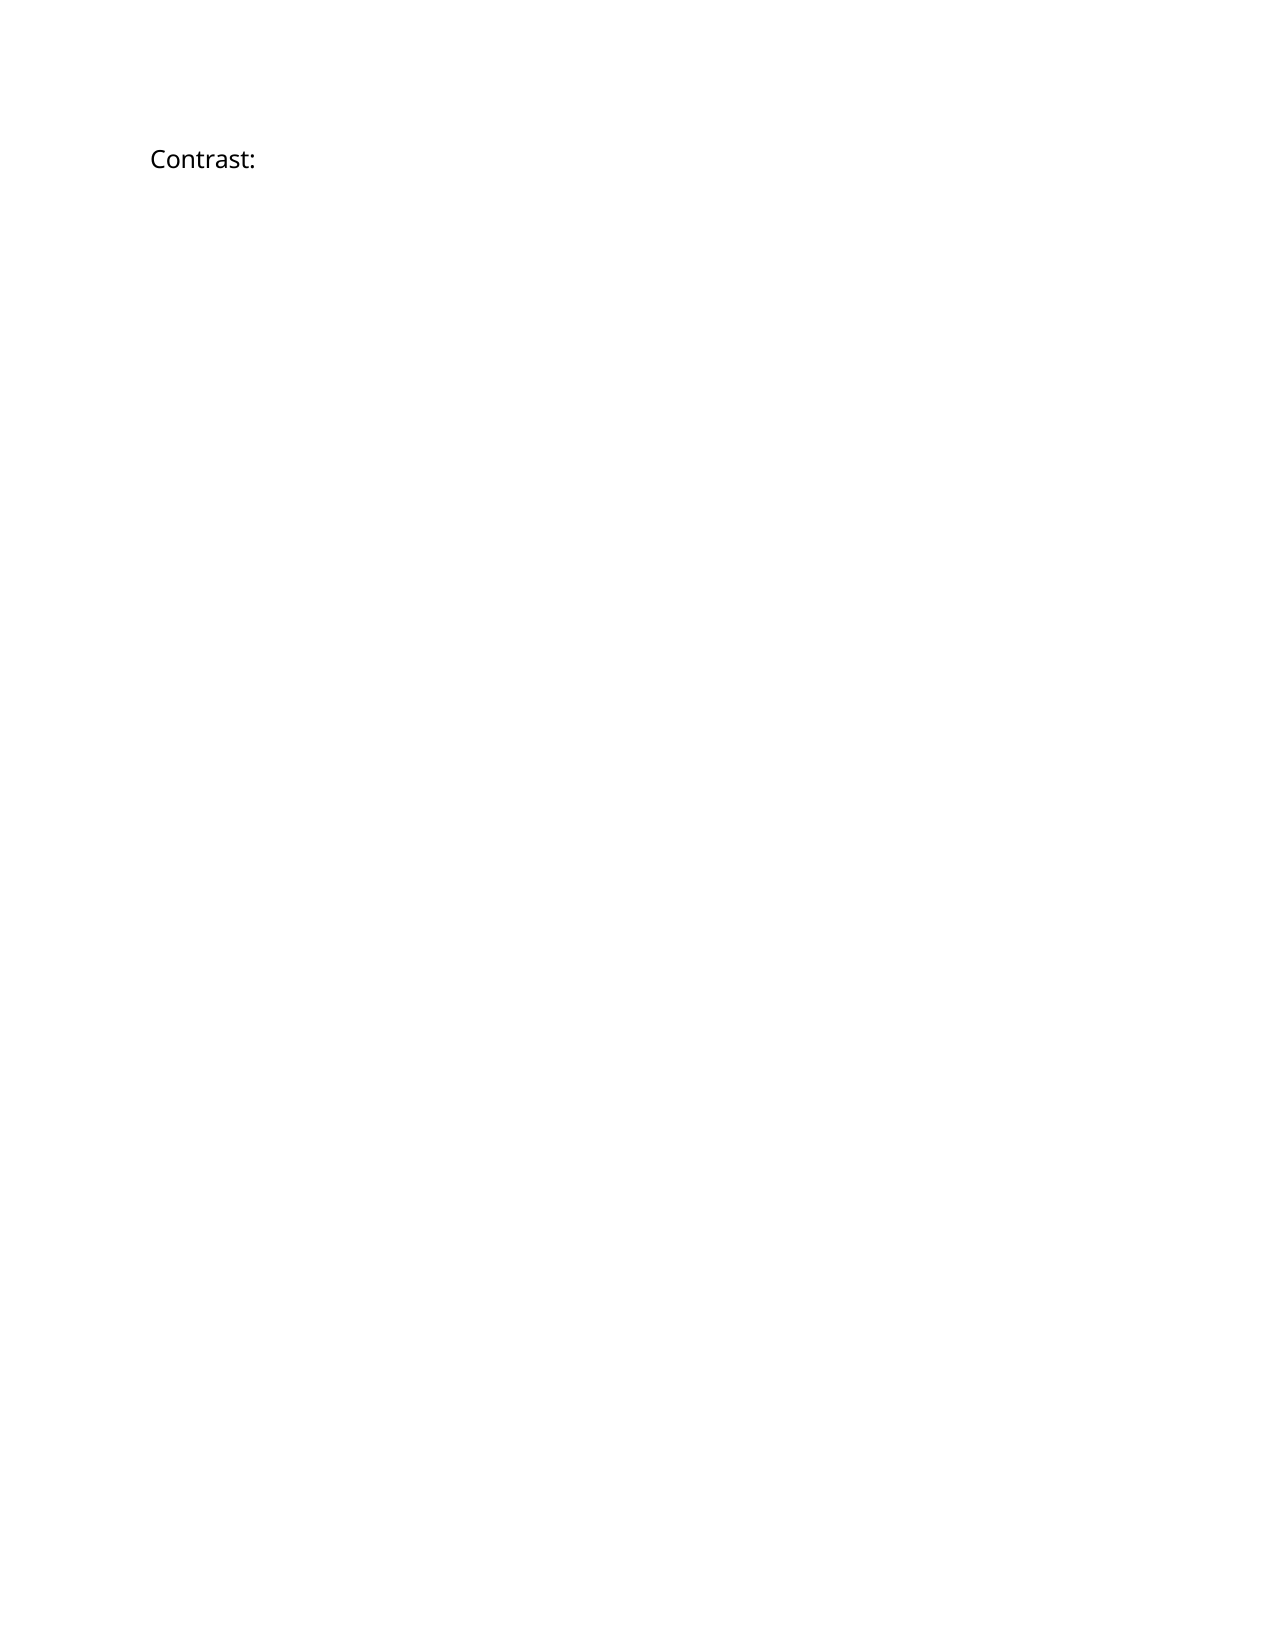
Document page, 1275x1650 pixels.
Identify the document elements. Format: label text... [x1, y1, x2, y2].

text Contrast: [150, 142, 1162, 176]
